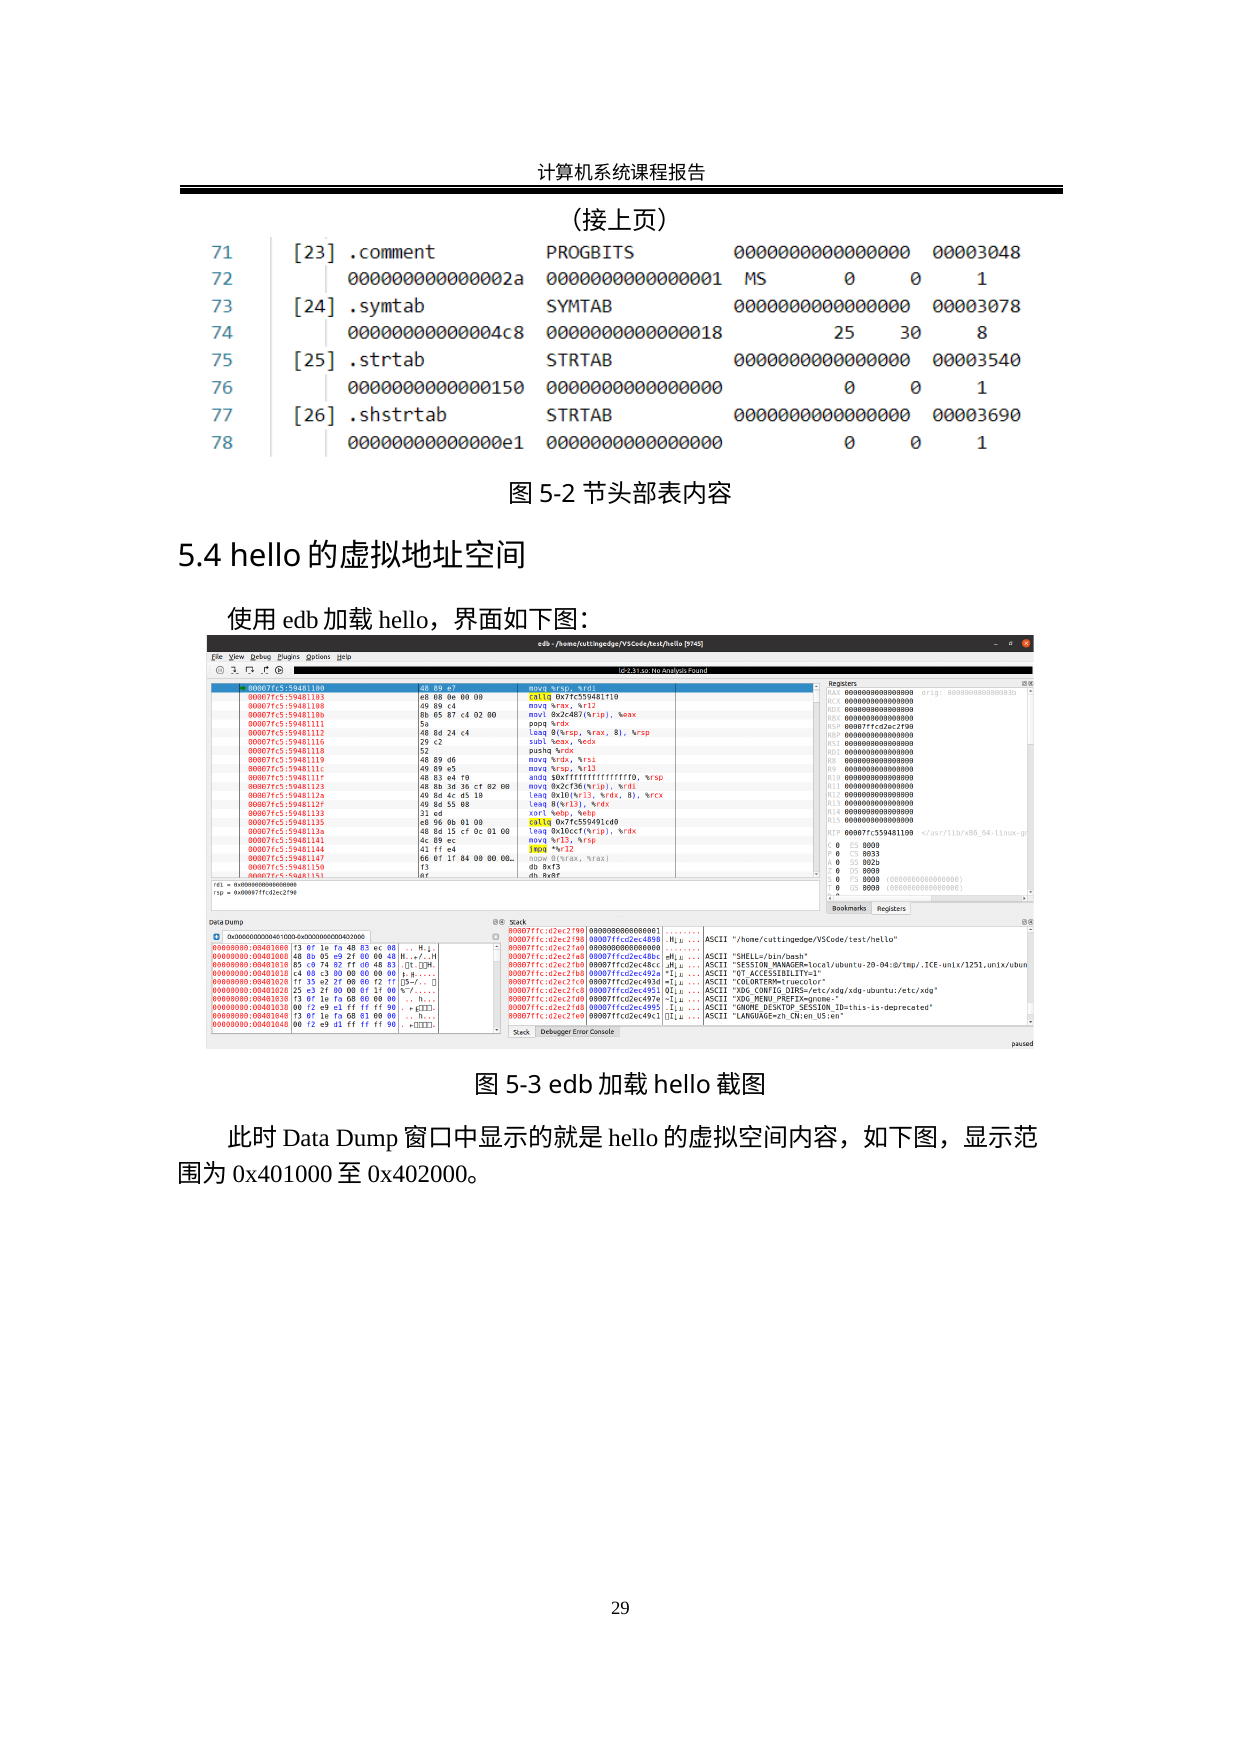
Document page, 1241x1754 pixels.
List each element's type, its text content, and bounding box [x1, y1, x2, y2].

text 图 5-2 节头部表内容 [177, 473, 1063, 509]
text 图 5-3 edb加载hello截图 [177, 1064, 1063, 1101]
picture [206, 635, 1034, 1049]
picture [206, 237, 1034, 458]
text 此时Data Dump窗口中显示的就是hello的虚拟空间内容，如下图，显示范围为0x401000至0x402000。 [177, 1117, 1063, 1190]
text （接上页） [177, 201, 1063, 237]
subtitle 5.4 hello的虚拟地址空间 [177, 534, 1063, 574]
text 使用edb加载hello，界面如下图： [177, 599, 1063, 635]
